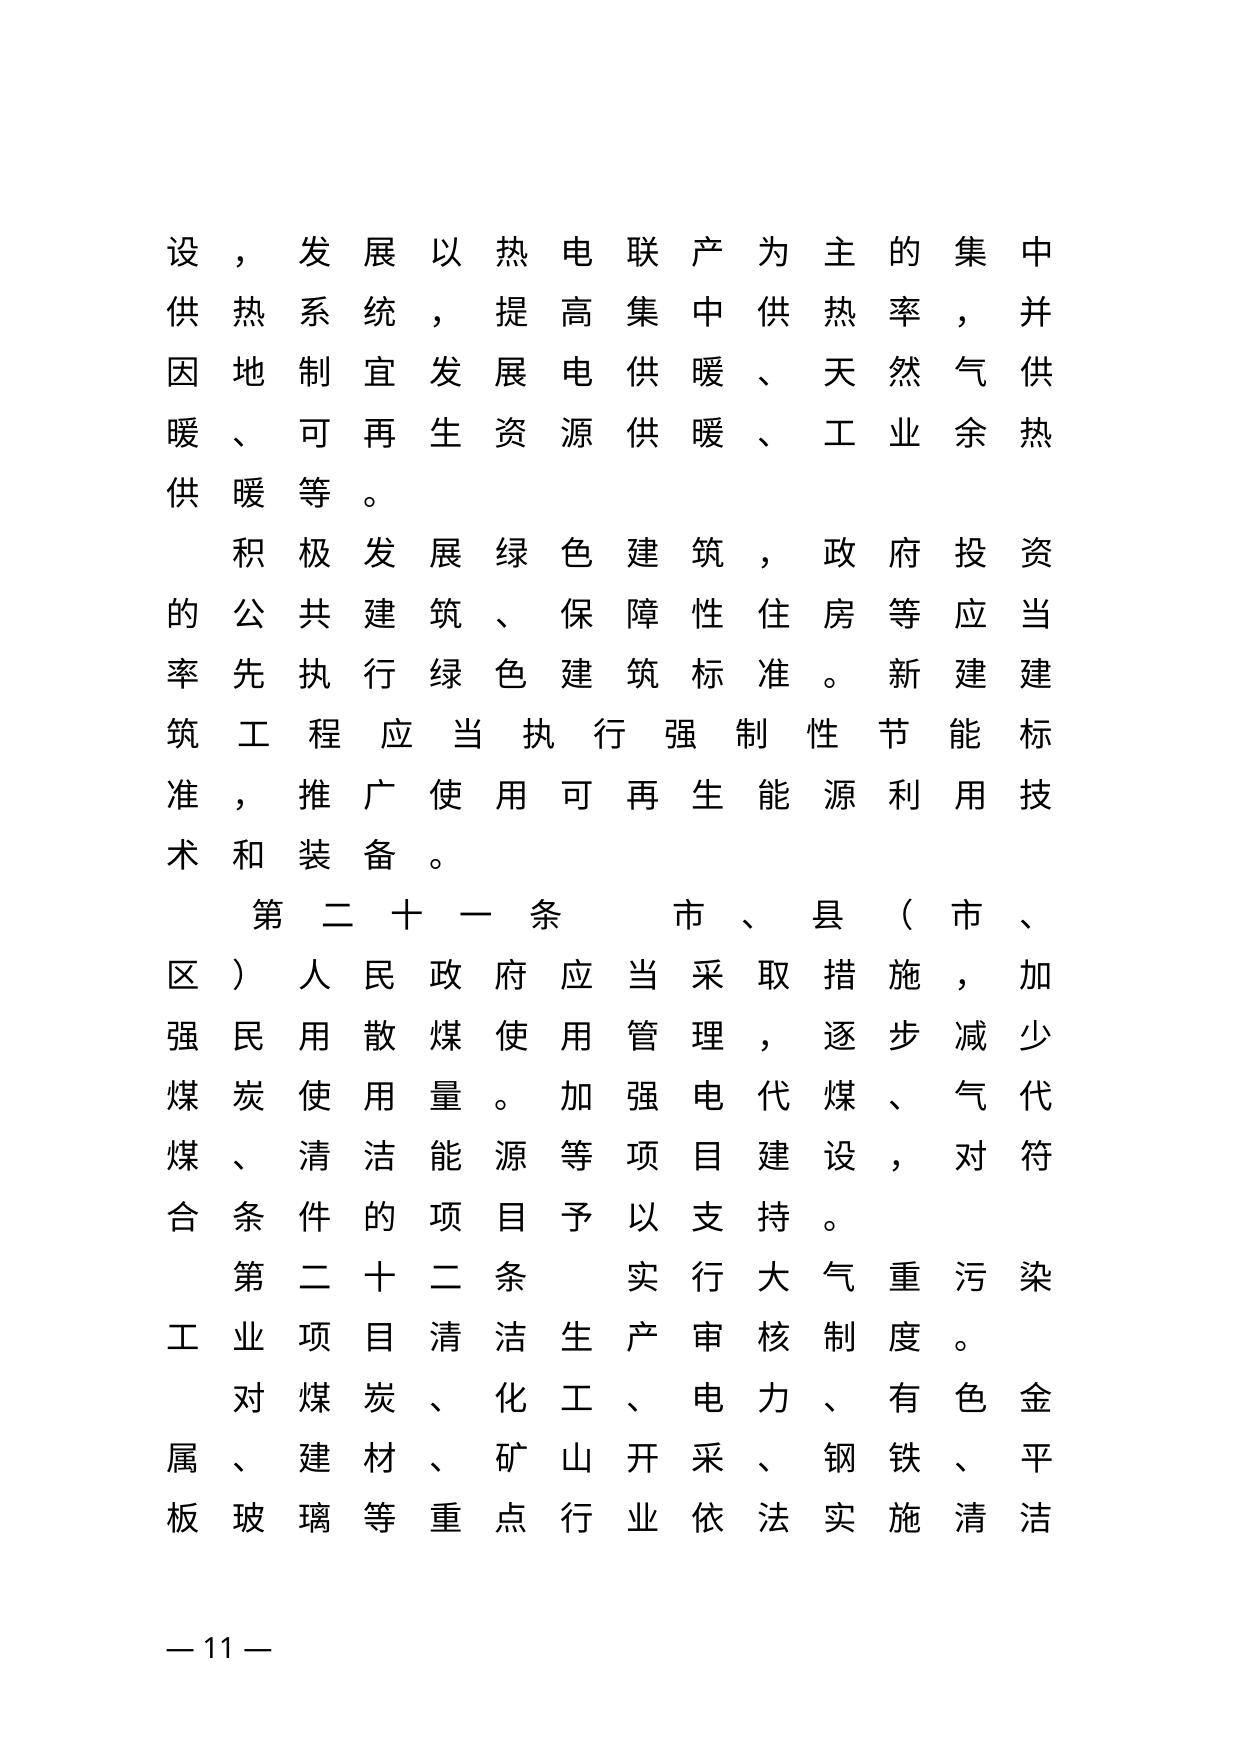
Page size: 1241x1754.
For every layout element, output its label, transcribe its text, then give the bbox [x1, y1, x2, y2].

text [167, 219, 1085, 521]
text 积极发展绿色建筑，政府投资的公共建筑、保障性住房等应当率先执行绿色建筑标准。新建建筑工程应当执行强制性节能标准，推广使用可再生能源利用技术和装备。 [167, 521, 1085, 883]
text 第二十一条 市、县（市、区）人民政府应当采取措施，加强民用散煤使用管理，逐步减少煤炭使用量。加强电代煤、气代煤、清洁能源等项目建设，对符合条件的项目予以支持。 [167, 883, 1085, 1245]
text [167, 1365, 1085, 1546]
text 第二十二条 实行大气重污染工业项目清洁生产审核制度。 [167, 1245, 1085, 1365]
